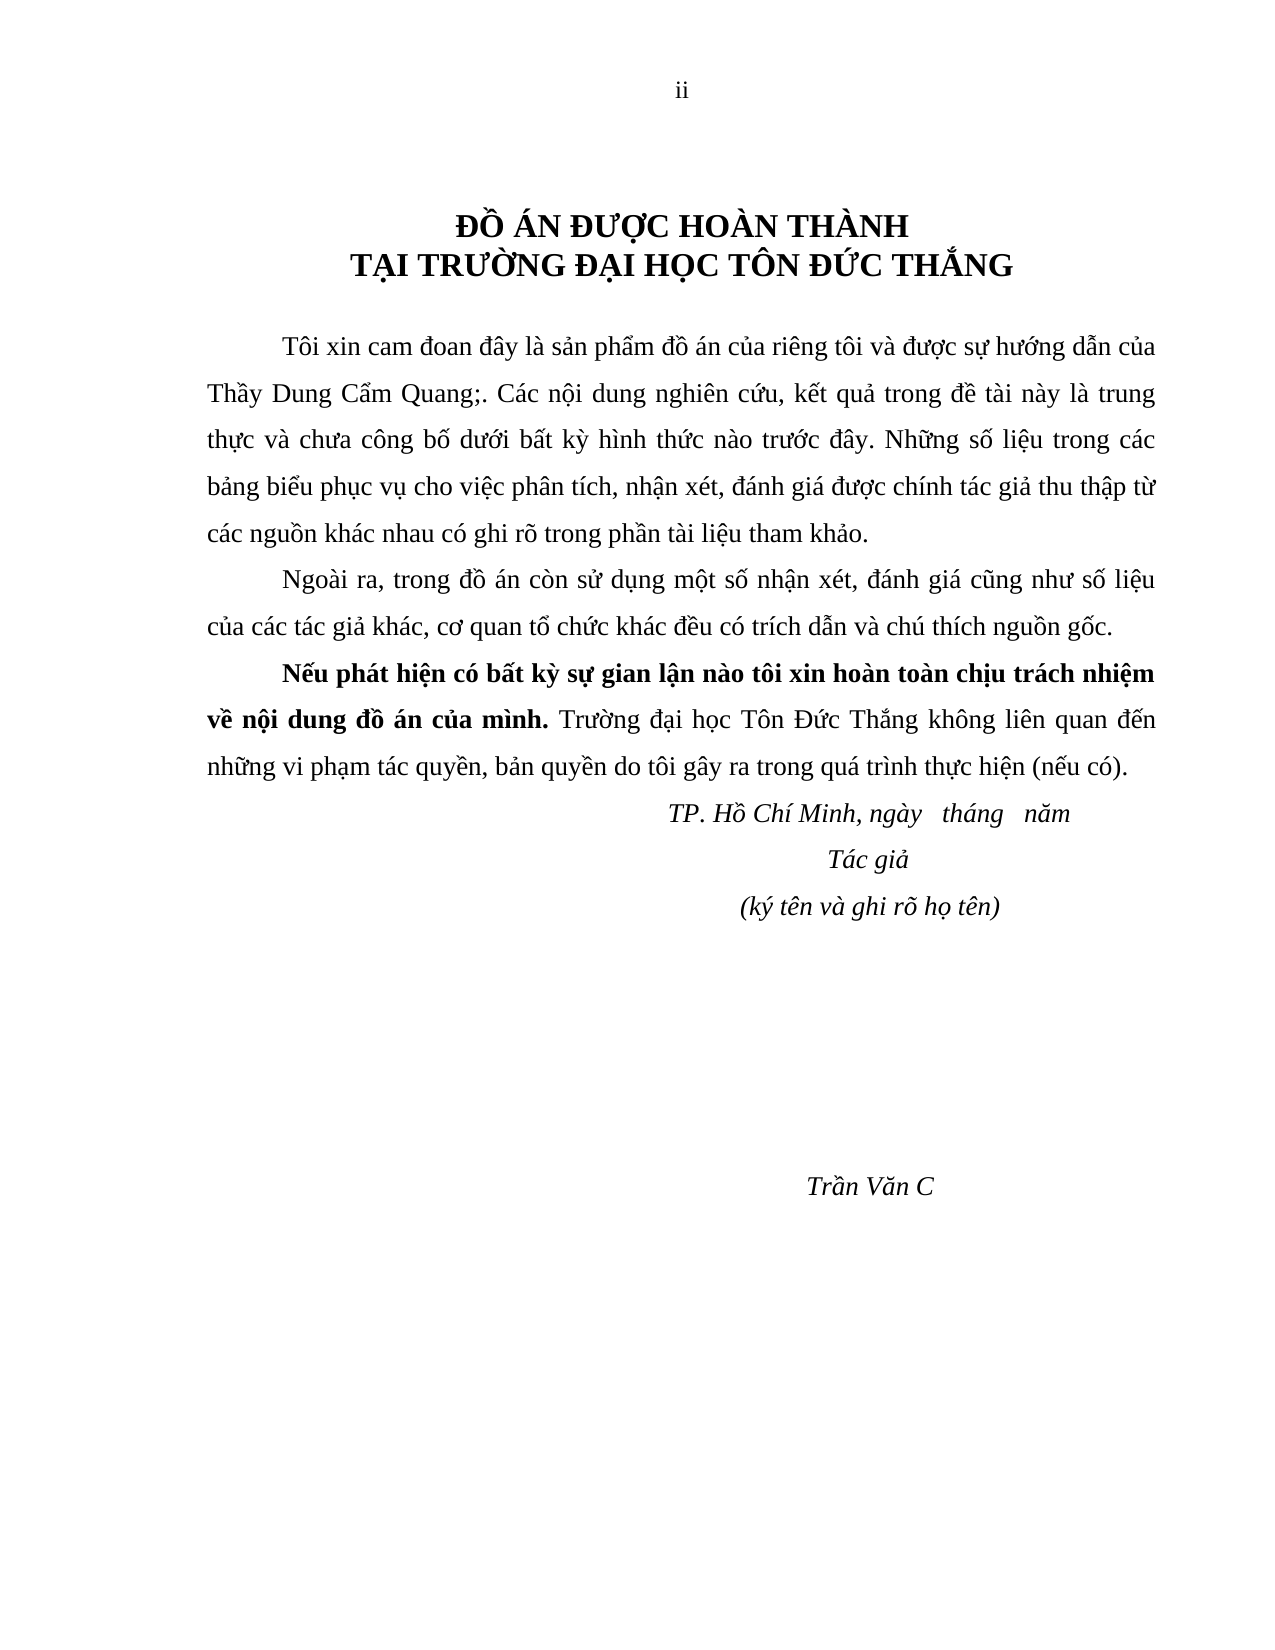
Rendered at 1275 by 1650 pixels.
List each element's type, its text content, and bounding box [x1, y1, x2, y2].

text Trần Văn C [207, 1171, 1157, 1202]
text ĐỒ ÁN ĐƯỢC HOÀN THÀNH [207, 207, 1157, 245]
text (ký tên và ghi rõ họ tên) [207, 890, 1157, 921]
text Tôi xin cam đoan đây là sản phẩm đồ án của riêng tôi và được sự hướng dẫn của Thầy Dung Cẩm Quang;. Các nội dung nghiên cứu, kết quả trong đề tài này là trung thực và chưa công bố dưới bất kỳ hình thức nào trước đây. Những số liệu trong các bảng biểu phục vụ cho việc phân tích, nhận xét, đánh giá được chính tác giả thu thập từ các nguồn khác nhau có ghi rõ trong phần tài liệu tham khảo. [207, 330, 1157, 548]
text TP. Hồ Chí Minh, ngày tháng năm [582, 797, 1157, 828]
text TẠI TRƯỜNG ĐẠI HỌC TÔN ĐỨC THẮNG [207, 245, 1157, 283]
text Tác giả [582, 843, 1157, 874]
text Nếu phát hiện có bất kỳ sự gian lận nào tôi xin hoàn toàn chịu trách nhiệm về nội dung đồ án của mình. Trường đại học Tôn Đức Thắng không liên quan đến những vi phạm tác quyền, bản quyền do tôi gây ra trong quá trình thực hiện (nếu có). [207, 657, 1157, 781]
text Ngoài ra, trong đồ án còn sử dụng một số nhận xét, đánh giá cũng như số liệu của các tác giả khác, cơ quan tổ chức khác đều có trích dẫn và chú thích nguồn gốc. [207, 563, 1157, 641]
